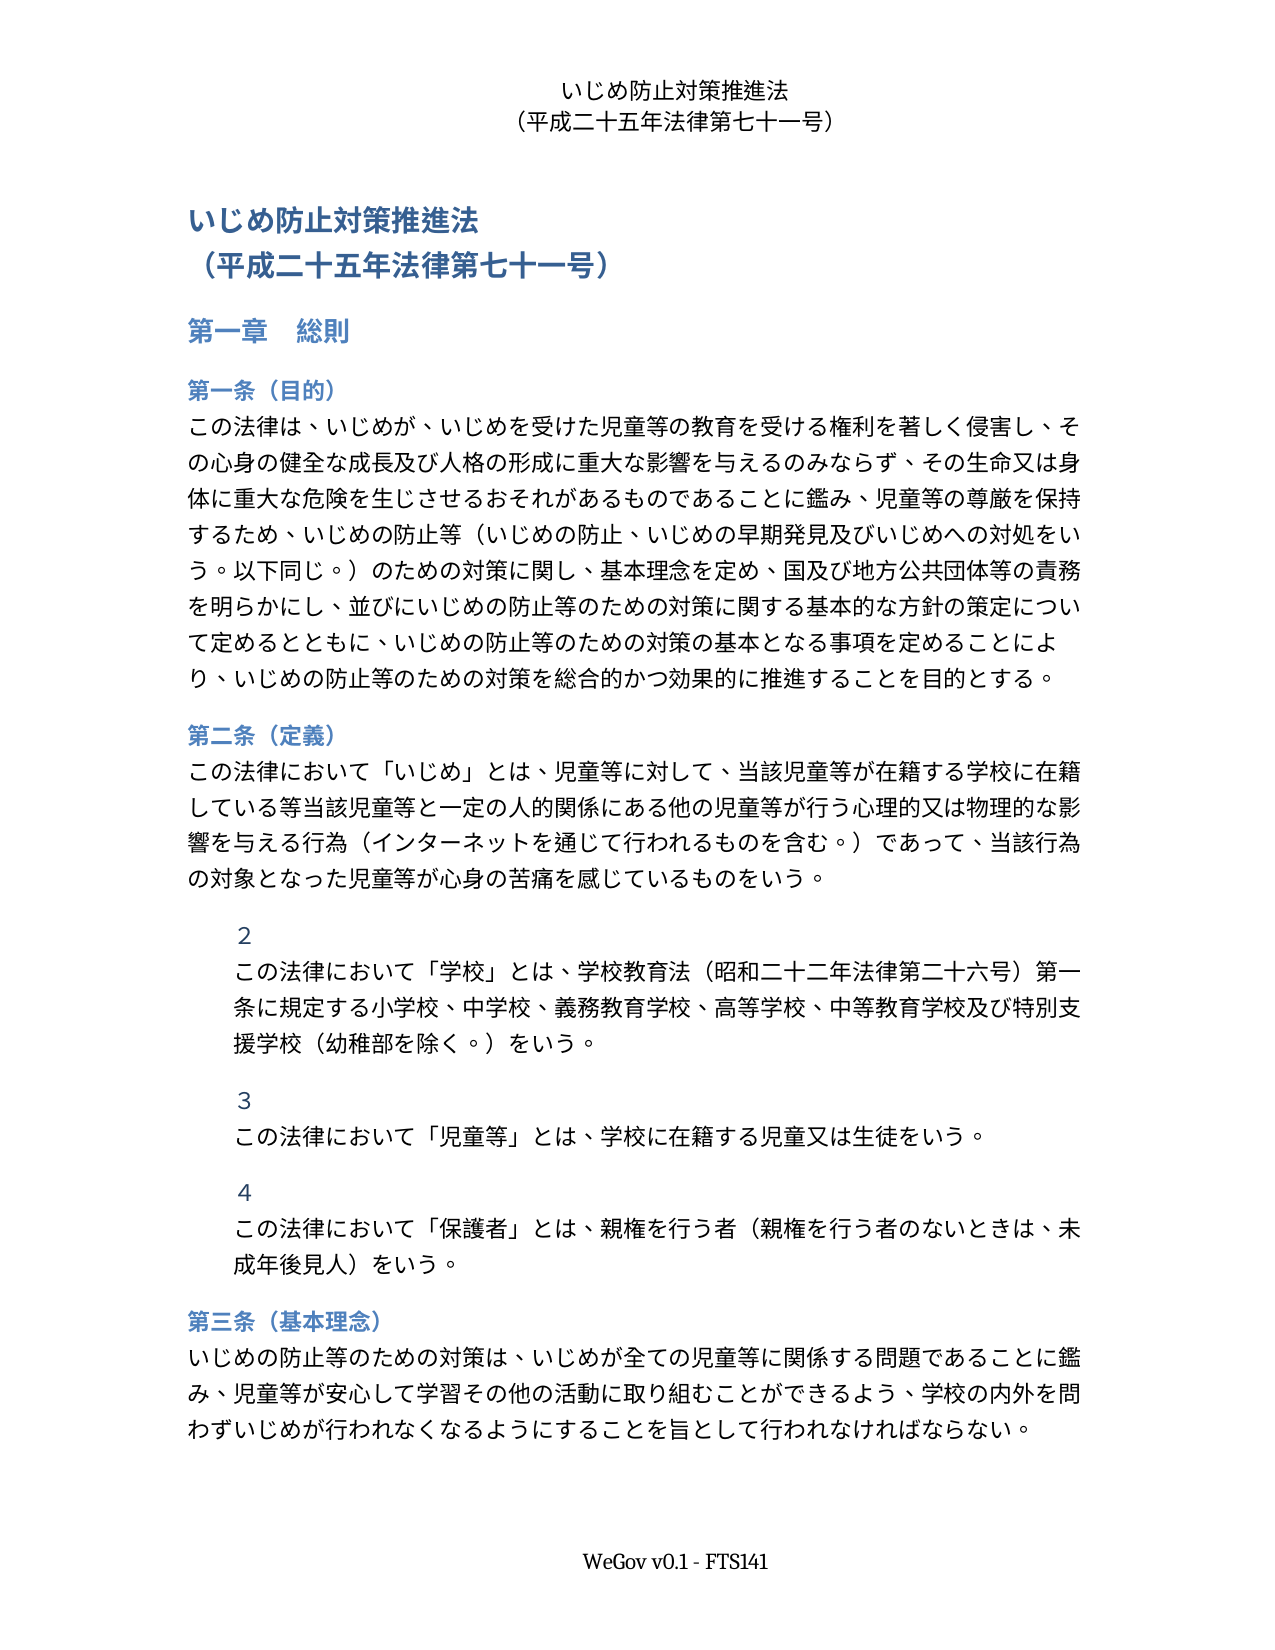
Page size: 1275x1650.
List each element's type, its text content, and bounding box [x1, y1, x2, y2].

subtitle ３ [233, 1085, 1087, 1116]
text この法律において「いじめ」とは、児童等に対して、当該児童等が在籍する学校に在籍している等当該児童等と一定の人的関係にある他の児童等が行う心理的又は物理的な影響を与える行為（インターネットを通じて行われるものを含む。）であって、当該行為の対象となった児童等が心身の苦痛を感じているものをいう。 [187, 756, 1087, 894]
subtitle 第一章 総則 [187, 312, 1087, 349]
subtitle 第二条（定義） [187, 719, 1087, 751]
text この法律において「学校」とは、学校教育法（昭和二十二年法律第二十六号）第一条に規定する小学校、中学校、義務教育学校、高等学校、中等教育学校及び特別支援学校（幼稚部を除く。）をいう。 [233, 956, 1087, 1059]
text いじめの防止等のための対策は、いじめが全ての児童等に関係する問題であることに鑑み、児童等が安心して学習その他の活動に取り組むことができるよう、学校の内外を問わずいじめが行われなくなるようにすることを旨として行われなければならない。 [187, 1342, 1087, 1445]
text この法律は、いじめが、いじめを受けた児童等の教育を受ける権利を著しく侵害し、その心身の健全な成長及び人格の形成に重大な影響を与えるのみならず、その生命又は身体に重大な危険を生じさせるおそれがあるものであることに鑑み、児童等の尊厳を保持するため、いじめの防止等（いじめの防止、いじめの早期発見及びいじめへの対処をいう。以下同じ。）のための対策に関し、基本理念を定め、国及び地方公共団体等の責務を明らかにし、並びにいじめの防止等のための対策に関する基本的な方針の策定について定めるとともに、いじめの防止等のための対策の基本となる事項を定めることにより、いじめの防止等のための対策を総合的かつ効果的に推進することを目的とする。 [187, 411, 1087, 694]
subtitle ２ [233, 920, 1087, 951]
text この法律において「児童等」とは、学校に在籍する児童又は生徒をいう。 [233, 1121, 1087, 1152]
subtitle ４ [233, 1177, 1087, 1209]
subtitle 第三条（基本理念） [187, 1306, 1087, 1337]
subtitle 第一条（目的） [187, 375, 1087, 407]
subtitle いじめ防止対策推進法 （平成二十五年法律第七十一号） [187, 200, 1087, 285]
text この法律において「保護者」とは、親権を行う者（親権を行う者のないときは、未成年後見人）をいう。 [233, 1213, 1087, 1281]
